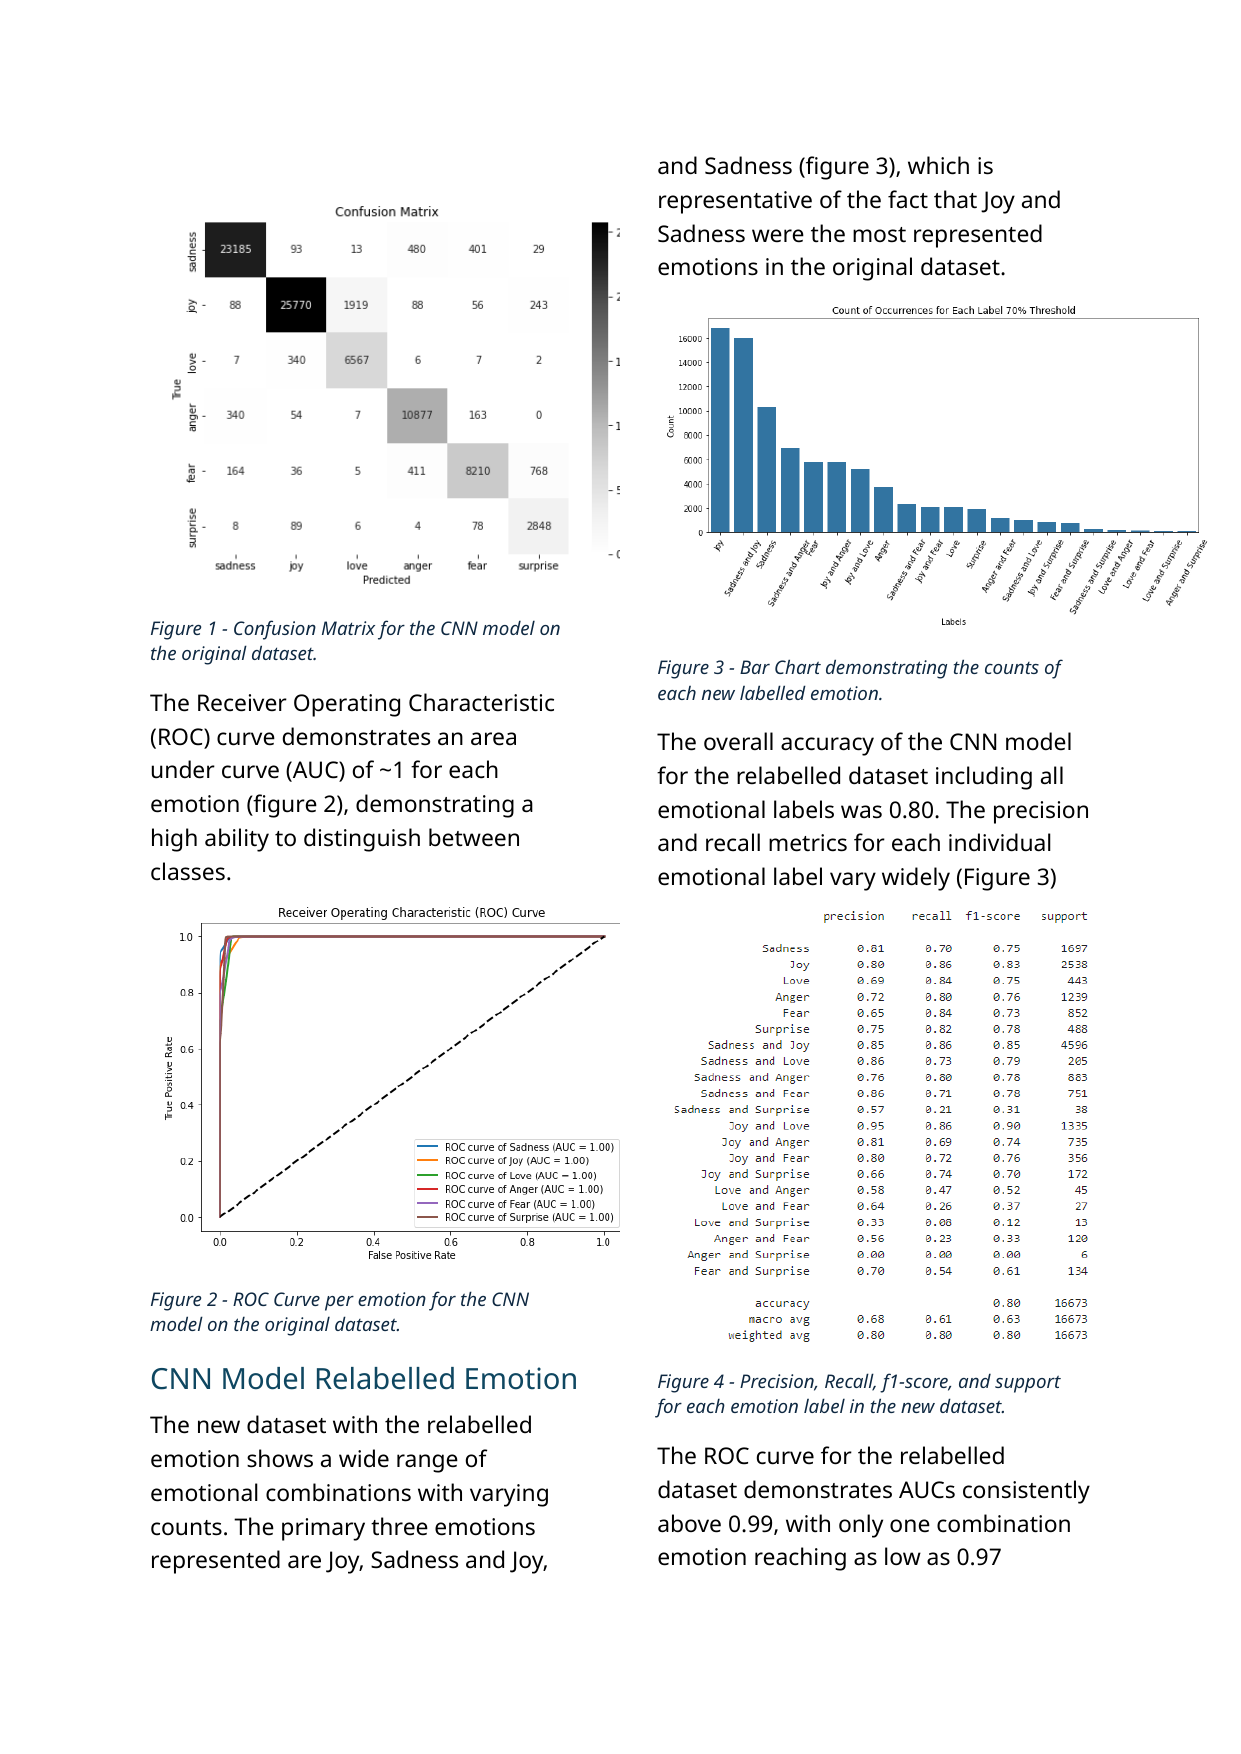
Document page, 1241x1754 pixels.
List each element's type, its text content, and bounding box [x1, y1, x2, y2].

text Figure 1 - Confusion Matrix for the CNN model on the original dataset. [150, 615, 583, 666]
text Figure 2 - ROC Curve per emotion for the CNN model on the original dataset. [150, 1286, 583, 1337]
picture [657, 301, 1213, 636]
picture [150, 200, 620, 596]
text The new dataset with the relabelled emotion shows a wide range of emotional combinations with varying counts. The primary three emotions represented are Joy, Sadness and Joy, and Sadness (figure 3), which is representative of the fact that Joy and Sadness were the most represented emotions in the original dataset. [150, 1409, 583, 1575]
picture [657, 911, 1100, 1349]
text Figure 3 - Bar Chart demonstrating the counts of each new labelled emotion. [657, 654, 1090, 705]
text The new dataset with the relabelled emotion shows a wide range of emotional combinations with varying counts. The primary three emotions represented are Joy, Sadness and Joy, and Sadness (figure 3), which is representative of the fact that Joy and Sadness were the most represented emotions in the original dataset. [657, 150, 1090, 282]
text The overall accuracy of the CNN model for the relabelled dataset including all emotional labels was 0.80. The precision and recall metrics for each individual emotional label vary widely (Figure 3) [657, 726, 1090, 892]
text The Receiver Operating Characteristic (ROC) curve demonstrates an area under curve (AUC) of ~1 for each emotion (figure 2), demonstrating a high ability to distinguish between classes. [150, 687, 583, 887]
text Figure 4 - Precision, Recall, f1-score, and support for each emotion label in the new dataset. [657, 1368, 1090, 1419]
picture [150, 906, 620, 1267]
subtitle CNN Model Relabelled Emotion [150, 1358, 583, 1398]
